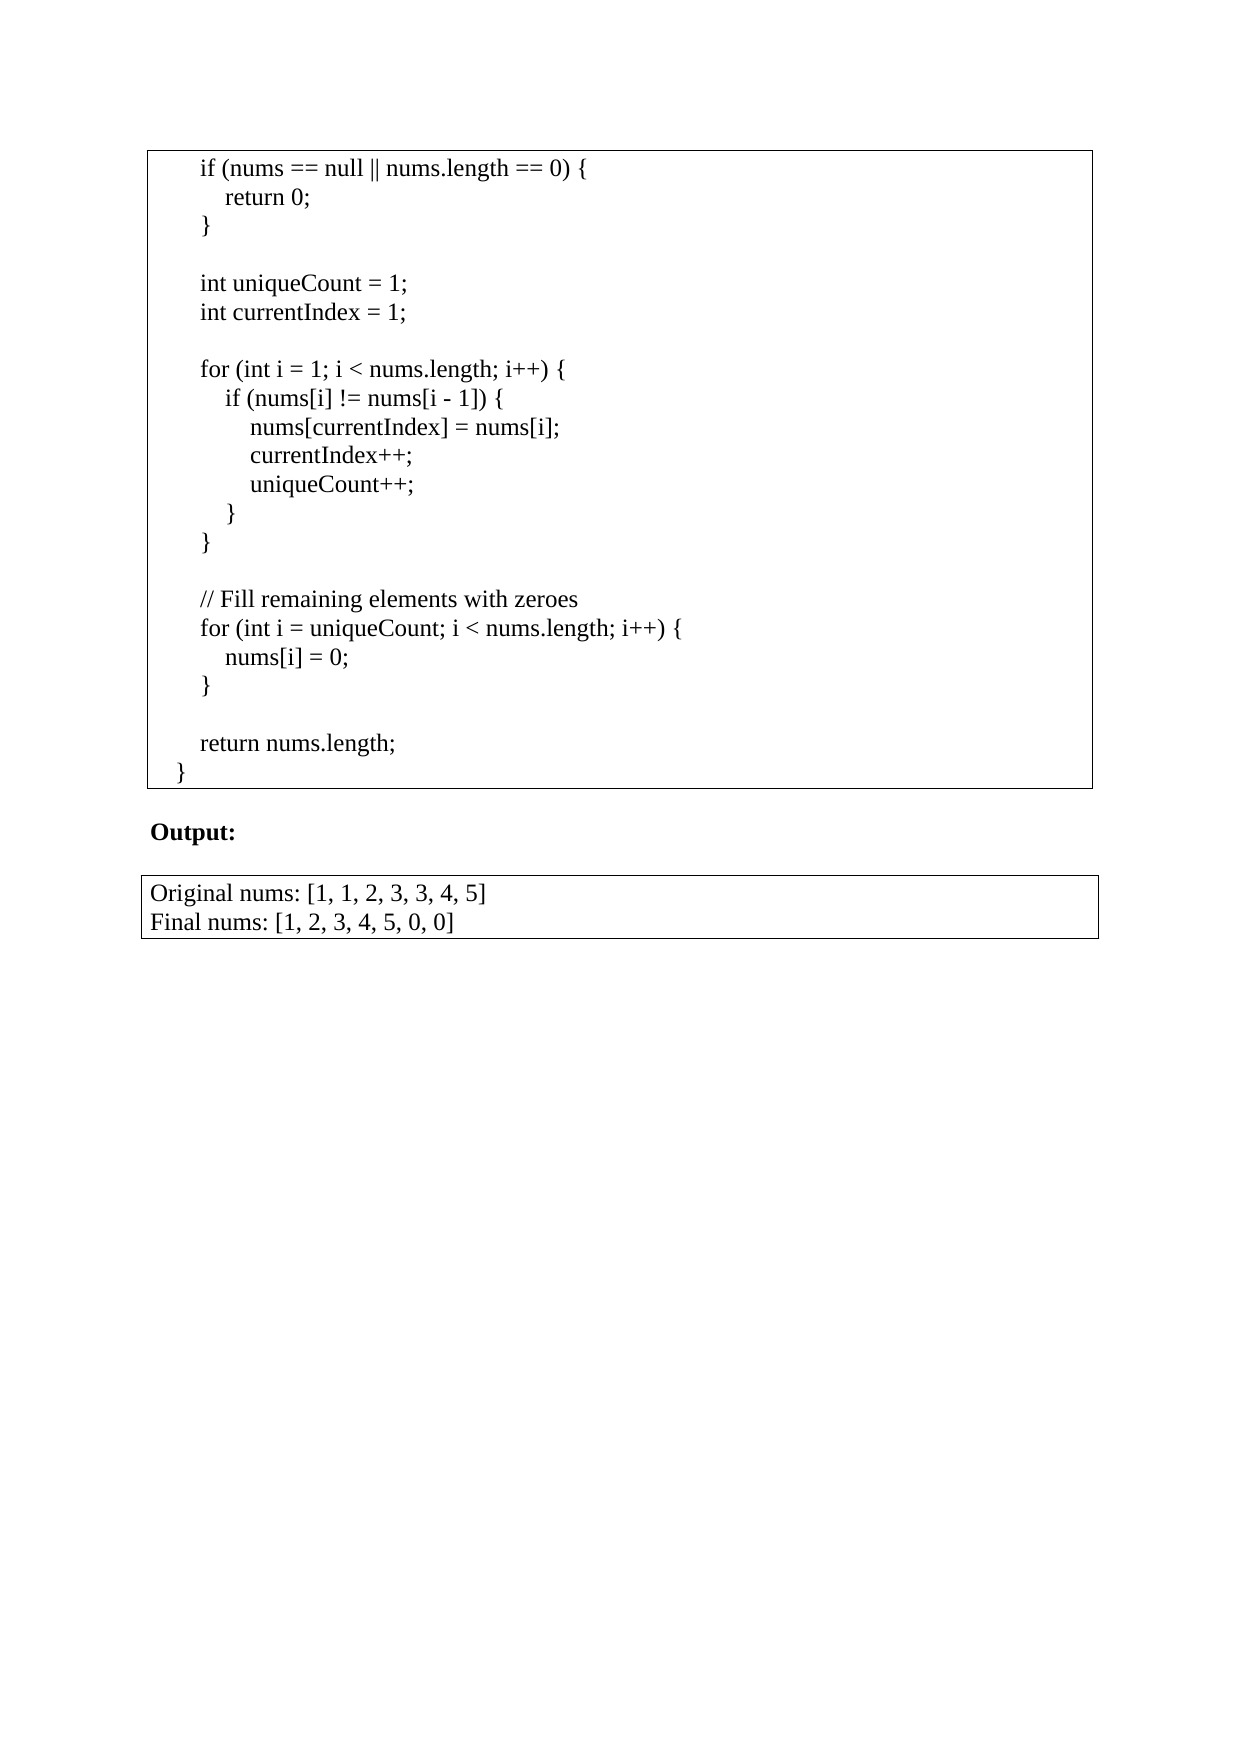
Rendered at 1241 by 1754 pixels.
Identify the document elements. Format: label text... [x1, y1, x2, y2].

text for (int i = 1; i < nums.length; i++) { [150, 354, 1090, 383]
text } [150, 671, 1090, 699]
text return 0; [150, 182, 1090, 211]
text uniqueCount++; [150, 469, 1090, 498]
text int currentIndex = 1; [150, 297, 1090, 326]
text if (nums == null || nums.length == 0) { [148, 151, 1092, 182]
text // Fill remaining elements with zeroes [150, 584, 1090, 613]
text return nums.length; [150, 728, 1090, 754]
text nums[currentIndex] = nums[i]; [150, 412, 1090, 441]
text Output: [150, 817, 1090, 846]
text } [150, 211, 1090, 239]
text if (nums[i] != nums[i - 1]) { [150, 383, 1090, 412]
text } [148, 754, 1092, 788]
text int uniqueCount = 1; [150, 268, 1090, 297]
text for (int i = uniqueCount; i < nums.length; i++) { [150, 613, 1090, 642]
text } [150, 498, 1090, 527]
text Final nums: [1, 2, 3, 4, 5, 0, 0] [142, 904, 1098, 938]
text Original nums: [1, 1, 2, 3, 3, 4, 5] [142, 876, 1098, 904]
text nums[i] = 0; [150, 642, 1090, 671]
text } [150, 527, 1090, 556]
text currentIndex++; [150, 441, 1090, 469]
